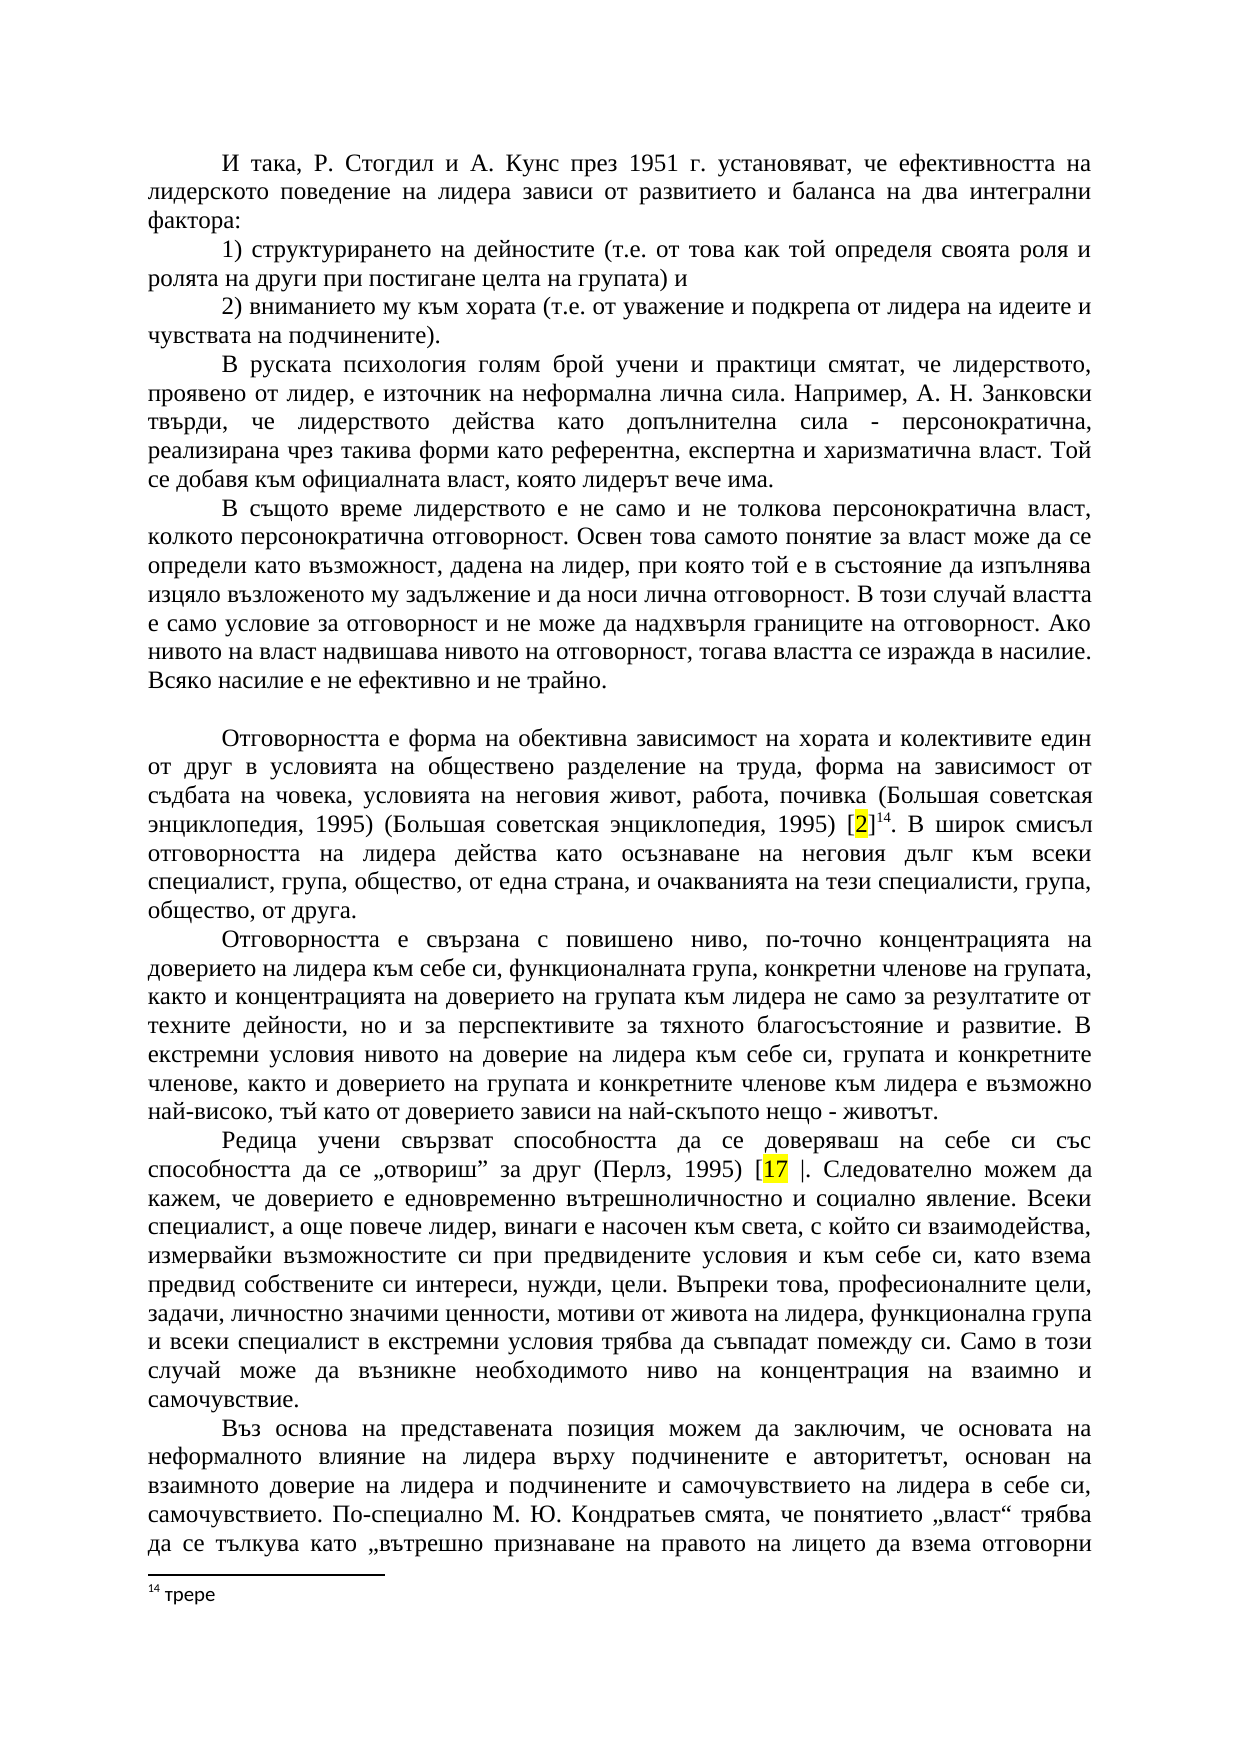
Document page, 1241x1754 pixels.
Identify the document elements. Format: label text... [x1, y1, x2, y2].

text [148, 1413, 1093, 1556]
text 2) вниманието му към хората (т.е. от уважение и подкрепа от лидера на идеите и чувствата на подчинените). [148, 291, 1093, 349]
text 1) структурирането на дейностите (т.е. от това как той определя своята роля и ролята на други при постигане целта на групата) и [148, 234, 1093, 291]
text Отговорността е форма на обективна зависимост на хората и колективите един от друг в условията на обществено разделение на труда, форма на зависимост от съдбата на човека, условията на неговия живот, работа, почивка [2]. В широк смисъл отговорността на лидера действа като осъзнаване на неговия дълг към всеки специалист, група, общество, от една страна, и очакванията на тези специалисти, група, общество, от друга. [148, 723, 1093, 924]
text Отговорността е свързана с повишено ниво, по-точно концентрацията на доверието на лидера към себе си, функционалната група, конкретни членове на групата, както и концентрацията на доверието на групата към лидера не само за резултатите от техните дейности, но и за перспективите за тяхното благосъстояние и развитие. В екстремни условия нивото на доверие на лидера към себе си, групата и конкретните членове, както и доверието на групата и конкретните членове към лидера е възможно най-високо, тъй като от доверието зависи на най-скъпото нещо - животът. [148, 924, 1093, 1125]
text Редица учени свързват способността да се доверяваш на себе си със способността да се „отвориш” за друг [17 |. Следователно можем да кажем, че доверието е едновременно вътрешноличностно и социално явление. Всеки специалист, а още повече лидер, винаги е насочен към света, с който си взаимодейства, измервайки възможностите си при предвидените условия и към себе си, като взема предвид собствените си интереси, нужди, цели. Въпреки това, професионалните цели, задачи, личностно значими ценности, мотиви от живота на лидера, функционална група и всеки специалист в екстремни условия трябва да съвпадат помежду си. Само в този случай може да възникне необходимото ниво на концентрация на взаимно и самочувствие. [148, 1125, 1093, 1413]
text В същото време лидерството е не само и не толкова персонократична власт, колкото персонократична отговорност. Освен това самото понятие за власт може да се определи като възможност, дадена на лидер, при която той е в състояние да изпълнява изцяло възложеното му задължение и да носи лична отговорност. В този случай властта е само условие за отговорност и не може да надхвърля границите на отговорност. Ако нивото на власт надвишава нивото на отговорност, тогава властта се изражда в насилие. Всяко насилие е не ефективно и не трайно. [148, 493, 1093, 694]
